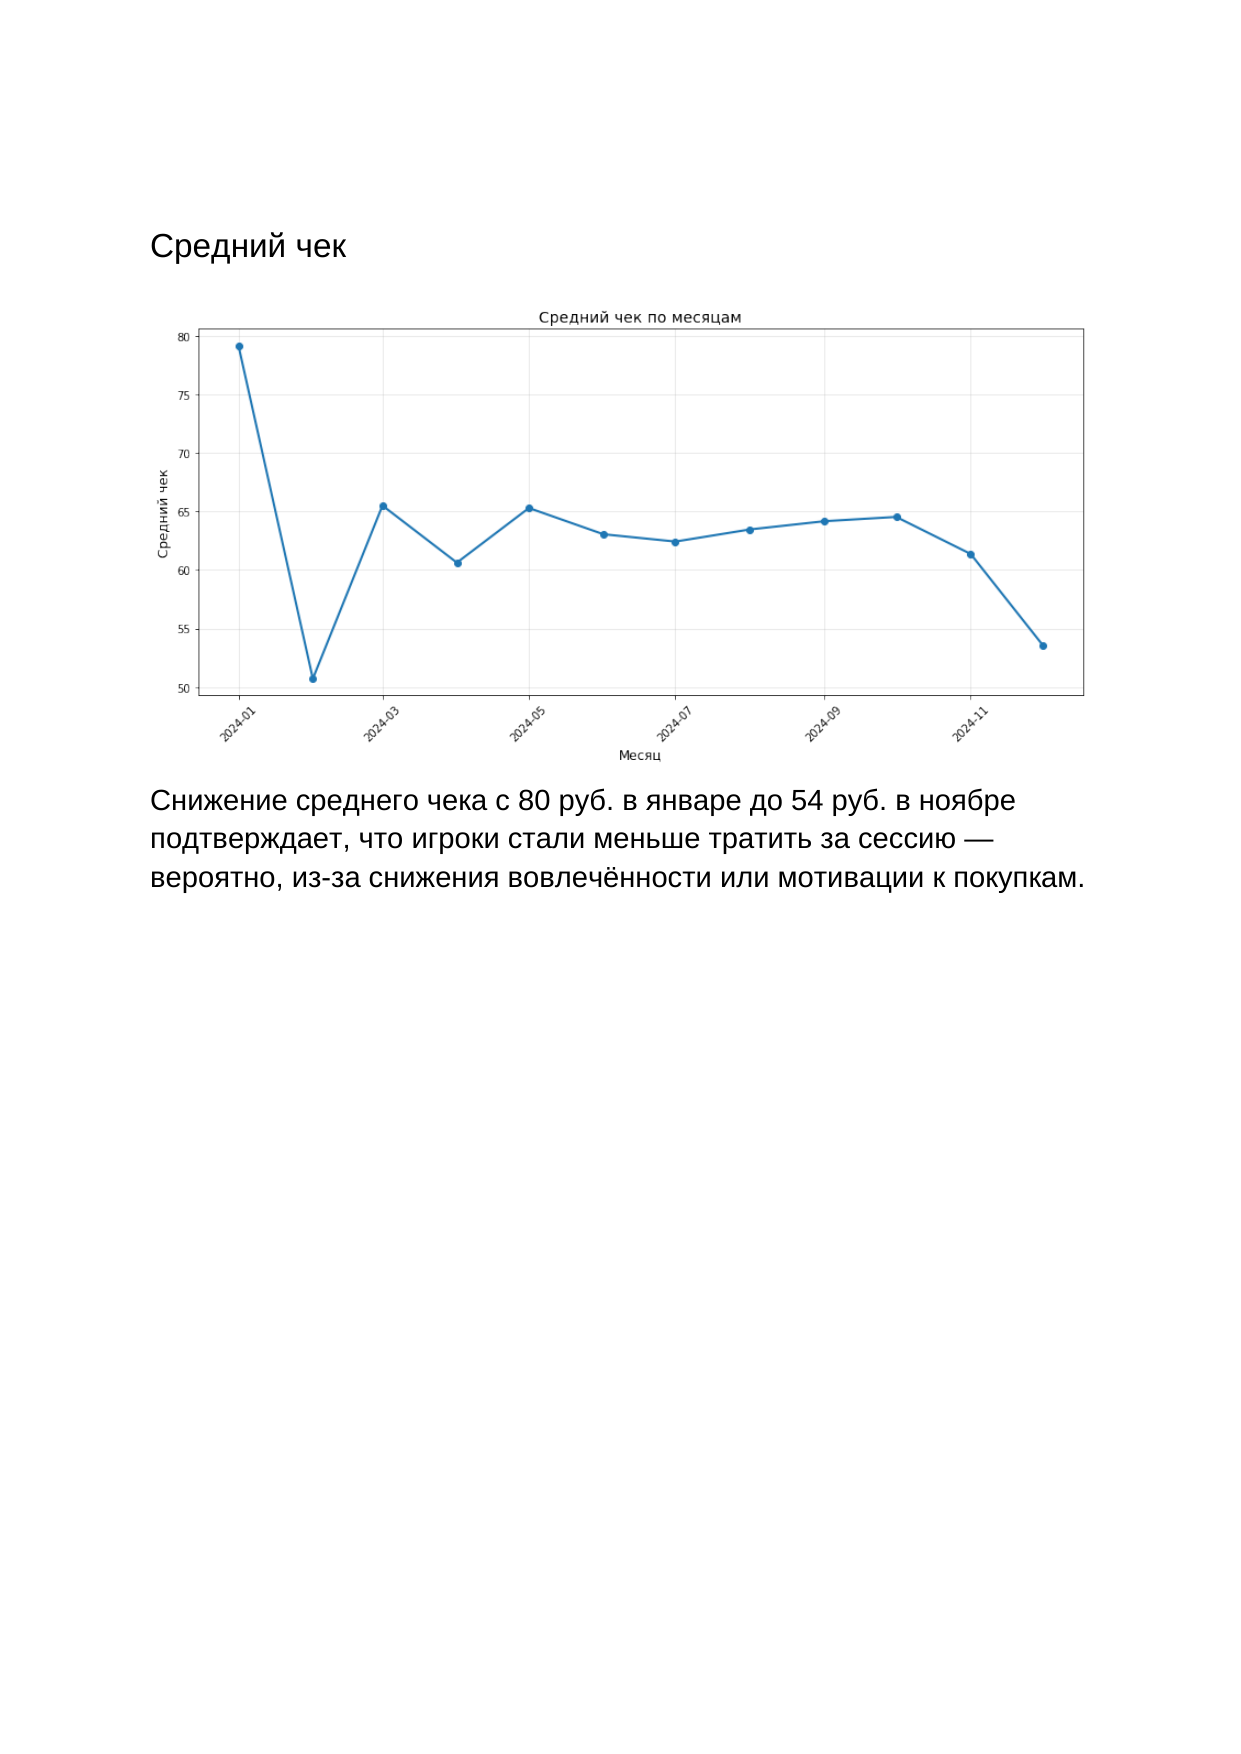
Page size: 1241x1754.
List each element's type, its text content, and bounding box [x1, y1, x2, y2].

text Снижение среднего чека с 80 руб. в январе до 54 руб. в ноябре подтверждает, что игроки стали меньше тратить за сессию — вероятно, из-за снижения вовлечённости или мотивации к покупкам. [150, 783, 1090, 893]
subtitle Средний чек [150, 226, 1090, 264]
picture [150, 303, 1090, 770]
